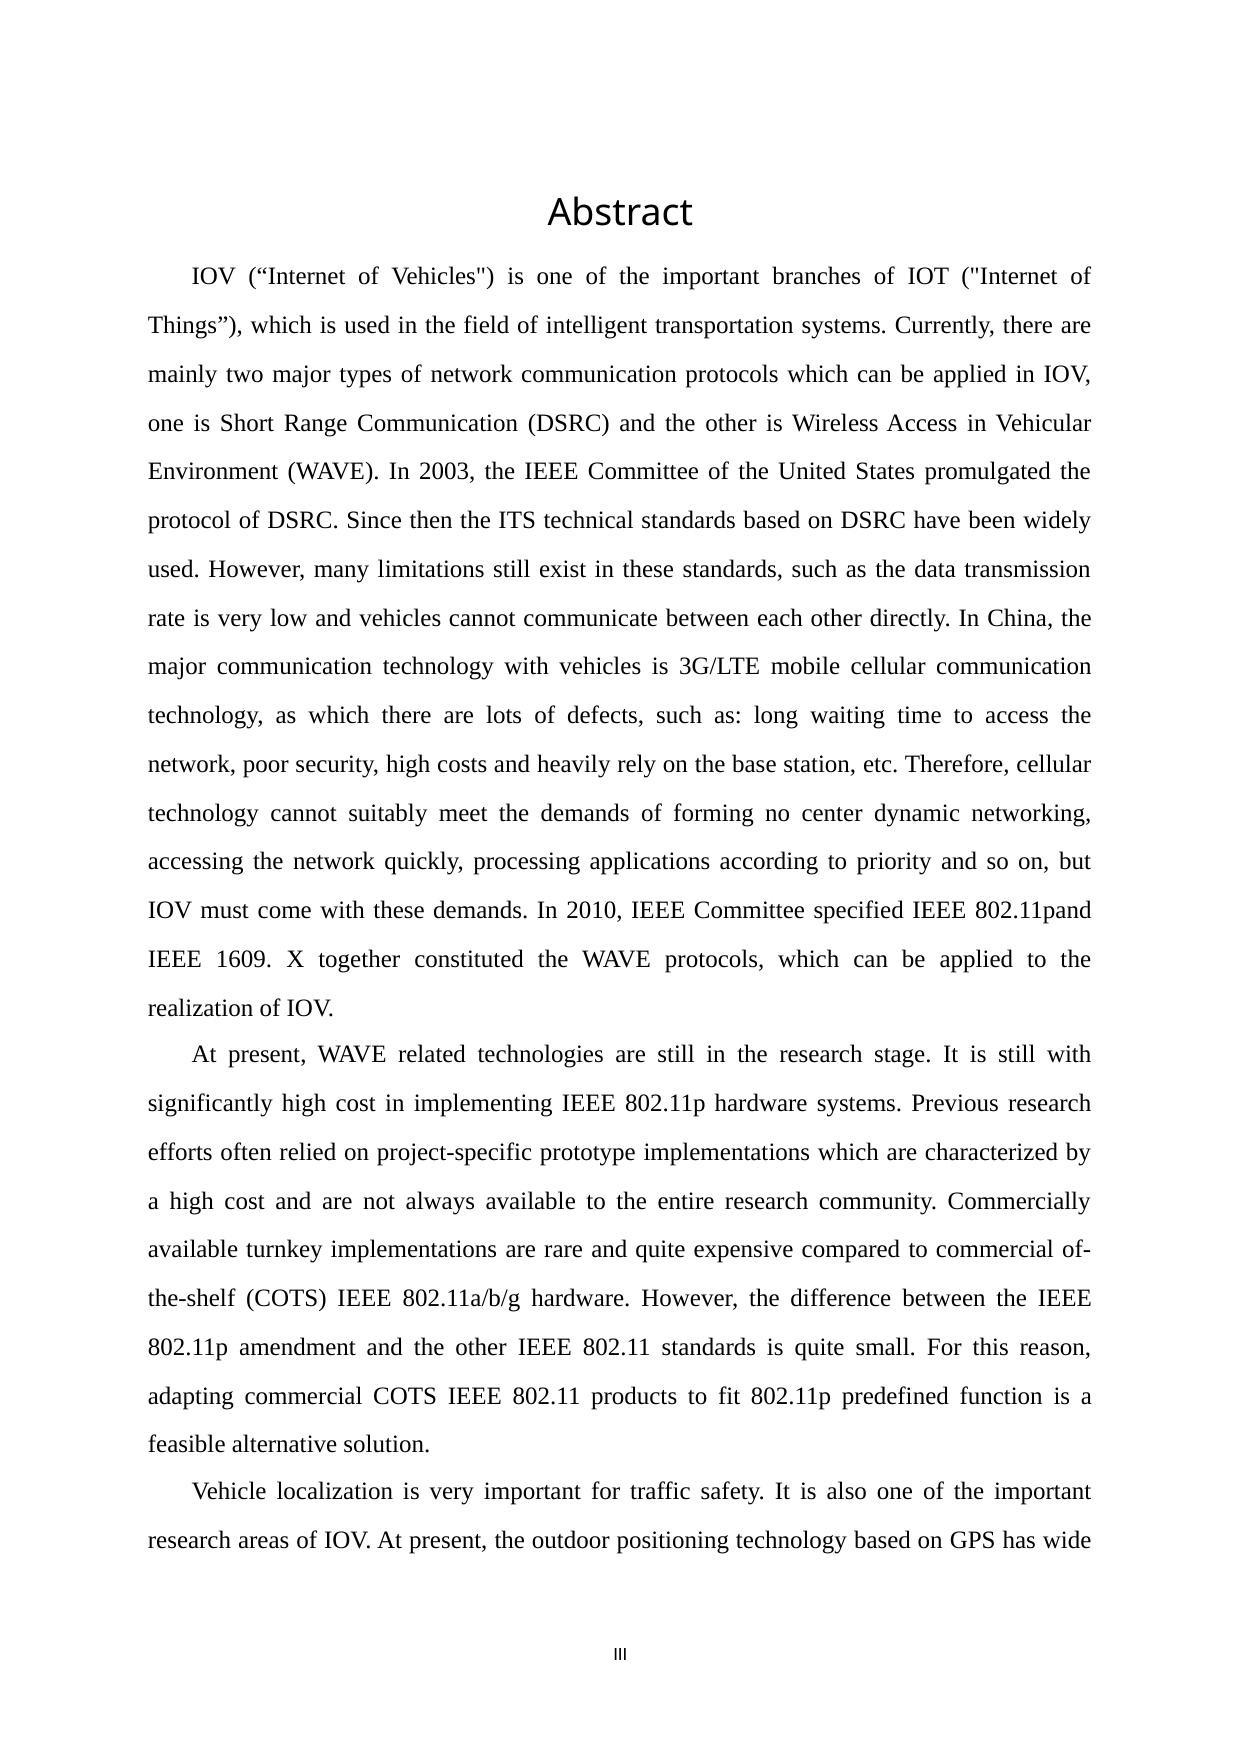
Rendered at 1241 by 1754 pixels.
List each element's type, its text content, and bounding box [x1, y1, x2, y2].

text IOV (“Internet of Vehicles") is one of the important branches of IOT ("Internet of Things”), which is used in the field of intelligent transportation systems. Currently, there are mainly two major types of network communication protocols which can be applied in IOV, one is Short Range Communication (DSRC) and the other is Wireless Access in Vehicular Environment (WAVE). In 2003, the IEEE Committee of the United States promulgated the protocol of DSRC. Since then the ITS technical standards based on DSRC have been widely used. However, many limitations still exist in these standards, such as the data transmission rate is very low and vehicles cannot communicate between each other directly. In China, the major communication technology with vehicles is mobile cellular communication technology, as which there are lots of defects, such as: long waiting time to access the network, poor security, high costs and heavily rely on the base station, etc. Therefore, cellular technology cannot suitably meet the demands of forming no center dynamic networking, accessing the network quickly, processing applications according to priority and so on, but IOV must come with these demands. In 2010, IEEE Committee specified IEEE 802.11pand IEEE 1609. X together constituted the WAVE protocols, which can be applied to the realization of IOV. [148, 259, 1092, 1023]
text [148, 1474, 1092, 1556]
subtitle Abstract [148, 178, 1092, 243]
text At present, WAVE related technologies are still in the research stage. It is still with significantly high cost in implementing IEEE 802.11p hardware systems. Previous research efforts often relied on project-specific prototype implementations which are characterized by a high cost and are not always available to the entire research community. Commercially available turnkey implementations are rare and quite expensive compared to commercial of-the-shelf (COTS) IEEE /b/g hardware. However, the difference between the IEEE 802.11p amendment and the other IEEE 802.11 standards is quite small. For this reason, adapting commercial COTS IEEE 802.11 products to fit 802.11p predefined function is a feasible alternative solution. [148, 1038, 1092, 1460]
